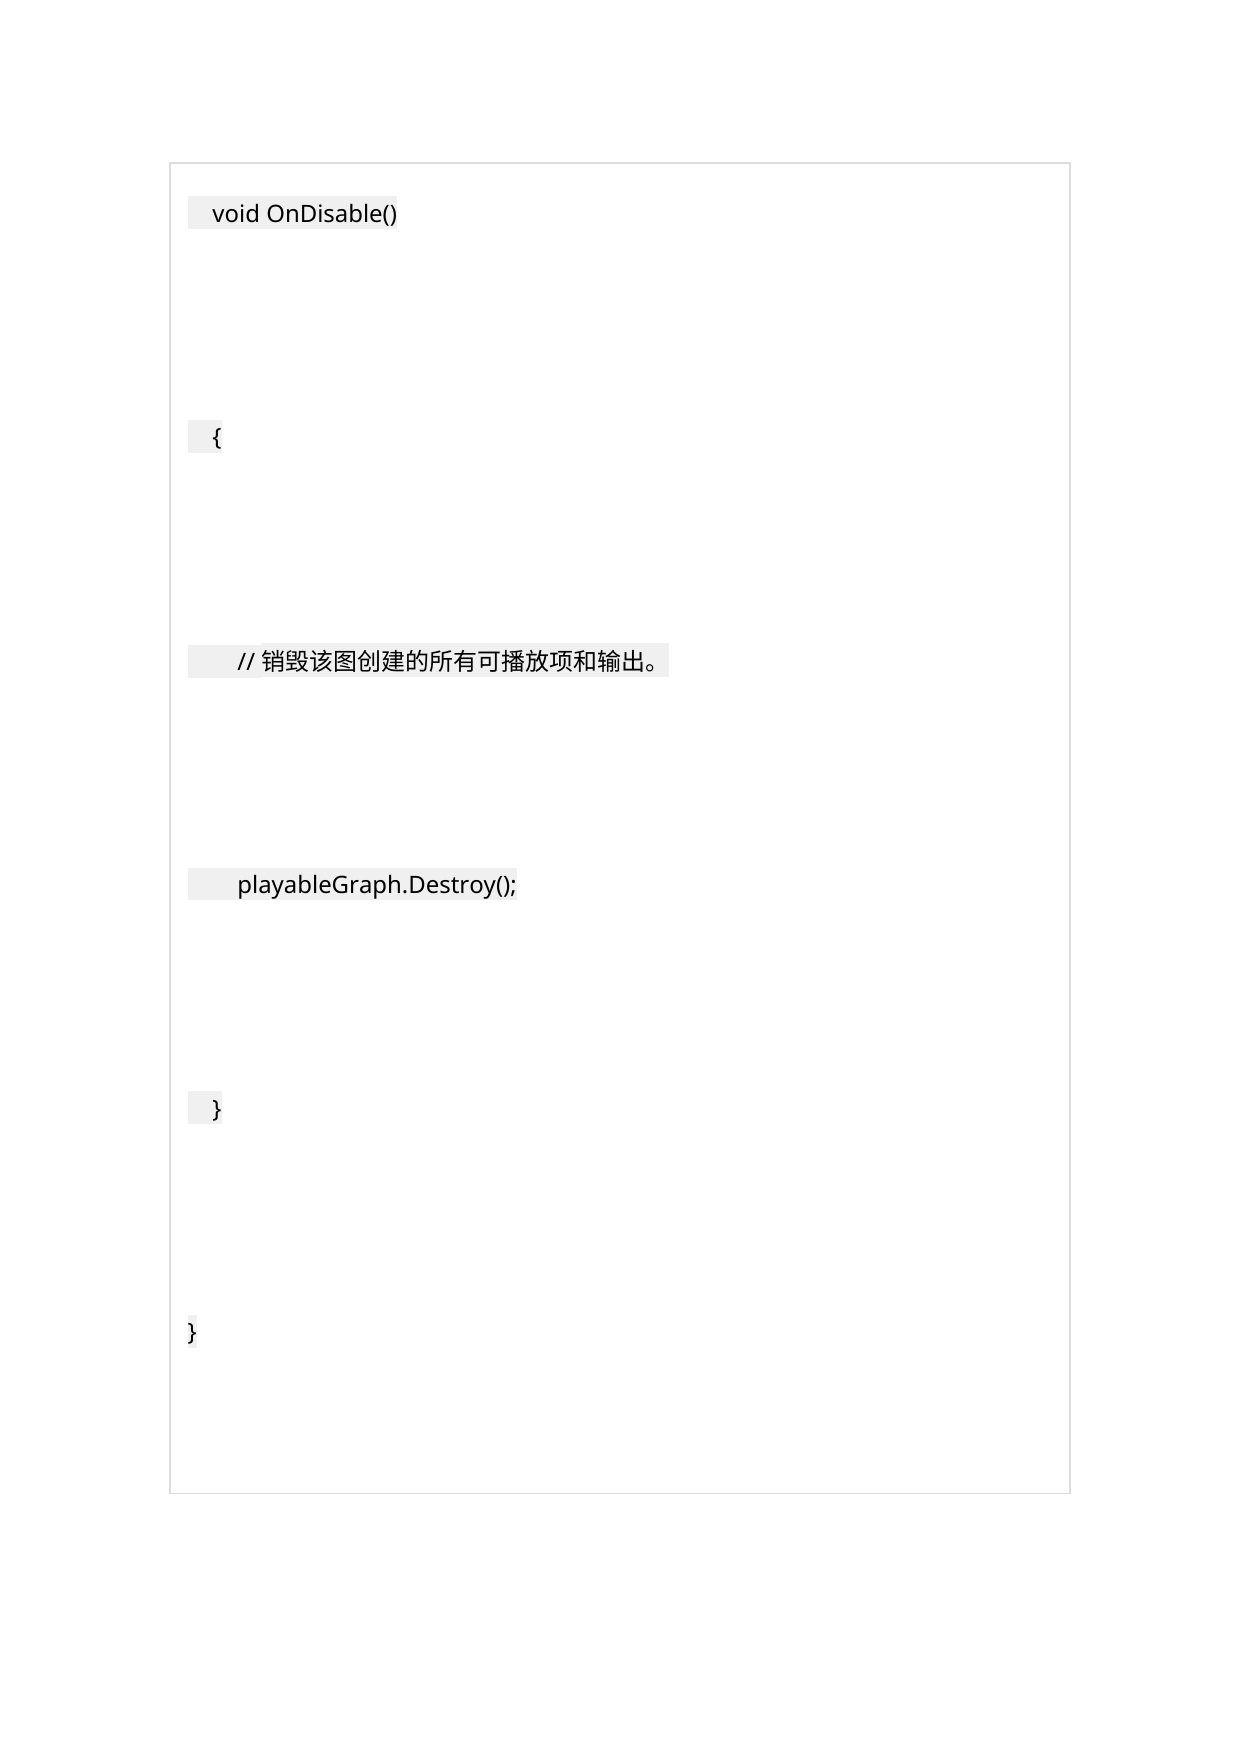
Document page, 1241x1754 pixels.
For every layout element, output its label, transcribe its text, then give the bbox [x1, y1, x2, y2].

text playableGraph.Destroy(); [171, 833, 1069, 916]
text { [171, 386, 1069, 469]
text } [171, 1057, 1069, 1140]
text // 销毁该图创建的所有可播放项和输出。 [171, 609, 1069, 693]
text } [171, 1281, 1069, 1364]
text void OnDisable() [171, 164, 1069, 245]
